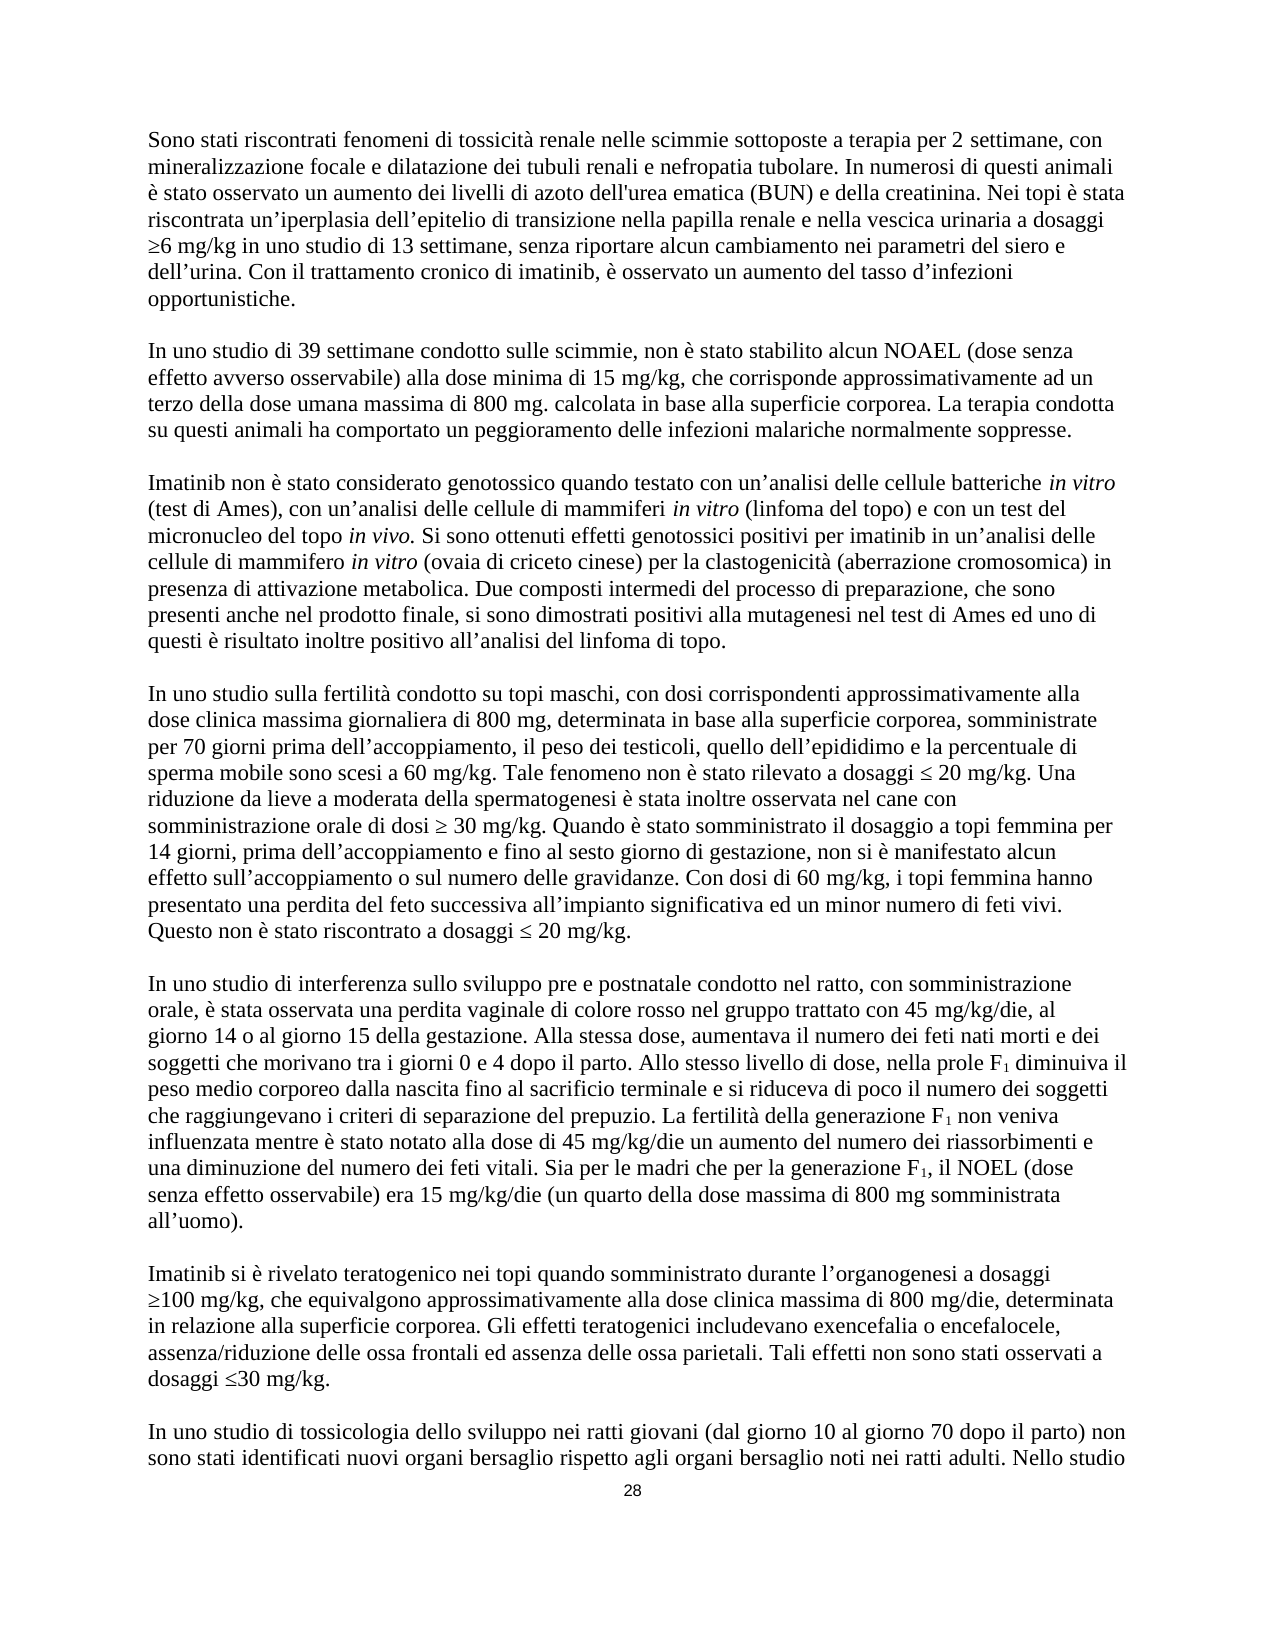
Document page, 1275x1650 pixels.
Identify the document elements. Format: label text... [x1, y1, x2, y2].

text Imatinib non è stato considerato genotossico quando testato con un’analisi delle cellule batteriche in vitro (test di Ames), con un’analisi delle cellule di mammiferi in vitro (linfoma del topo) e con un test del micronucleo del topo in vivo. Si sono ottenuti effetti genotossici positivi per imatinib in un’analisi delle cellule di mammifero in vitro (ovaia di criceto cinese) per la clastogenicità (aberrazione cromosomica) in presenza di attivazione metabolica. Due composti intermedi del processo di preparazione, che sono presenti anche nel prodotto finale, si sono dimostrati positivi alla mutagenesi nel test di Ames ed uno di questi è risultato inoltre positivo all’analisi del linfoma di topo. [148, 469, 1117, 654]
text Sono stati riscontrati fenomeni di tossicità renale nelle scimmie sottoposte a terapia per 2 settimane, con mineralizzazione focale e dilatazione dei tubuli renali e nefropatia tubolare. In numerosi di questi animali è stato osservato un aumento dei livelli di azoto dell'urea ematica (BUN) e della creatinina. Nei topi è stata riscontrata un’iperplasia dell’epitelio di transizione nella papilla renale e nella vescica urinaria a dosaggi ≥6 mg/kg in uno studio di 13 settimane, senza riportare alcun cambiamento nei parametri del siero e dell’urina. Con il trattamento cronico di imatinib, è osservato un aumento del tasso d’infezioni opportunistiche. [148, 127, 1127, 311]
text In uno studio di interferenza sullo sviluppo pre e postnatale condotto nel ratto, con somministrazione orale, è stata osservata una perdita vaginale di colore rosso nel gruppo trattato con 45 mg/kg/die, al giorno 14 o al giorno 15 della gestazione. Alla stessa dose, aumentava il numero dei feti nati morti e dei soggetti che morivano tra i giorni 0 e 4 dopo il parto. Allo stesso livello di dose, nella prole F1 diminuiva il peso medio corporeo dalla nascita fino al sacrificio terminale e si riduceva di poco il numero dei soggetti che raggiungevano i criteri di separazione del prepuzio. La fertilità della generazione F1 non veniva influenzata mentre è stato notato alla dose di 45 mg/kg/die un aumento del numero dei riassorbimenti e una diminuzione del numero dei feti vitali. Sia per le madri che per la generazione F1, il NOEL (dose senza effetto osservabile) era 15 mg/kg/die (un quarto della dose massima di 800 mg somministrata all’uomo). [148, 970, 1127, 1233]
text In uno studio sulla fertilità condotto su topi maschi, con dosi corrispondenti approssimativamente alla dose clinica massima giornaliera di 800 mg, determinata in base alla superficie corporea, somministrate per 70 giorni prima dell’accoppiamento, il peso dei testicoli, quello dell’epididimo e la percentuale di sperma mobile sono scesi a 60 mg/kg. Tale fenomeno non è stato rilevato a dosaggi ≤ 20 mg/kg. Una riduzione da lieve a moderata della spermatogenesi è stata inoltre osservata nel cane con somministrazione orale di dosi ≥ 30 mg/kg. Quando è stato somministrato il dosaggio a topi femmina per 14 giorni, prima dell’accoppiamento e fino al sesto giorno di gestazione, non si è manifestato alcun effetto sull’accoppiamento o sul numero delle gravidanze. Con dosi di 60 mg/kg, i topi femmina hanno presentato una perdita del feto successiva all’impianto significativa ed un minor numero di feti vivi. Questo non è stato riscontrato a dosaggi ≤ 20 mg/kg. [148, 680, 1117, 943]
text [148, 1418, 1127, 1471]
text Imatinib si è rivelato teratogenico nei topi quando somministrato durante l’organogenesi a dosaggi ≥100 mg/kg, che equivalgono approssimativamente alla dose clinica massima di 800 mg/die, determinata in relazione alla superficie corporea. Gli effetti teratogenici includevano exencefalia o encefalocele, assenza/riduzione delle ossa frontali ed assenza delle ossa parietali. Tali effetti non sono stati osservati a dosaggi ≤30 mg/kg. [148, 1260, 1127, 1392]
text In uno studio di 39 settimane condotto sulle scimmie, non è stato stabilito alcun NOAEL (dose senza effetto avverso osservabile) alla dose minima di 15 mg/kg, che corrisponde approssimativamente ad un terzo della dose umana massima di 800 mg. calcolata in base alla superficie corporea. La terapia condotta su questi animali ha comportato un peggioramento delle infezioni malariche normalmente soppresse. [148, 337, 1127, 443]
